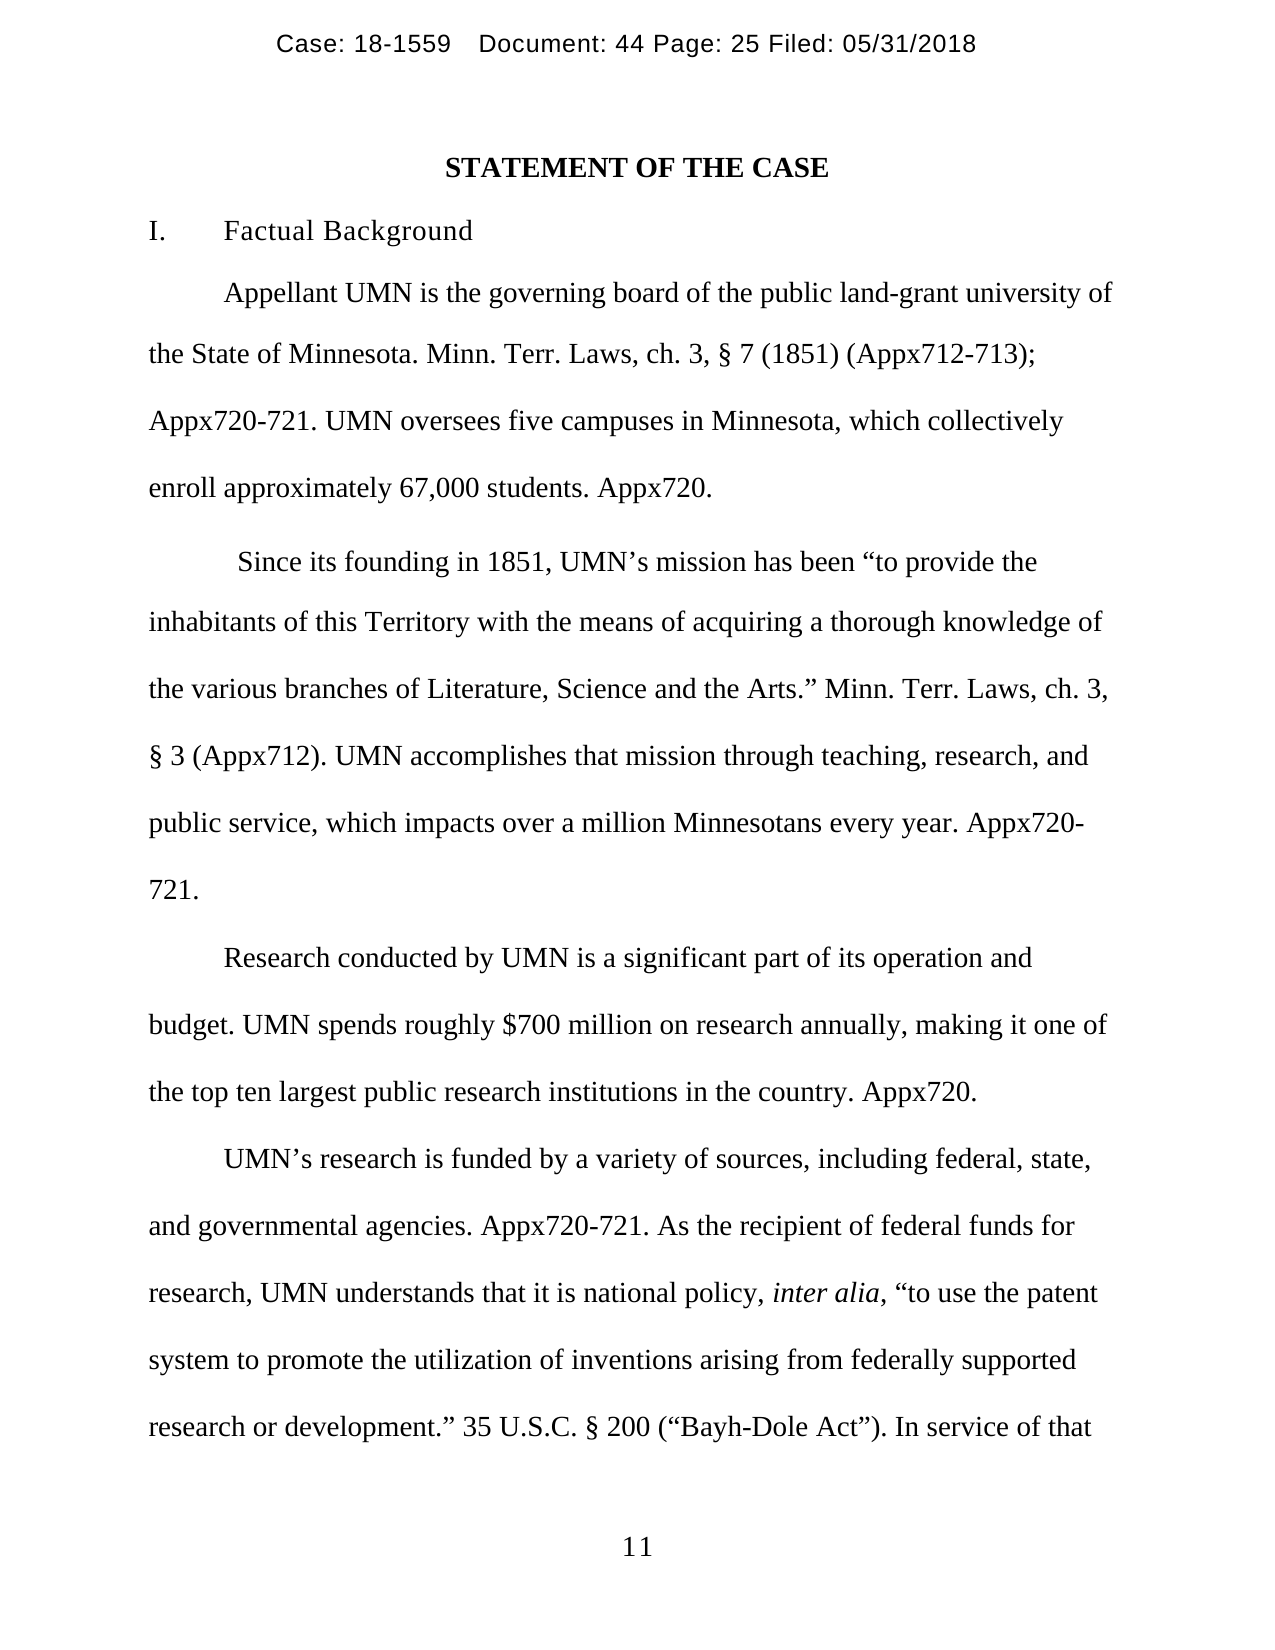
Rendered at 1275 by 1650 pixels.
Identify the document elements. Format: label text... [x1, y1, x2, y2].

text the State of Minnesota. Minn. Terr. Laws, ch. 3, § 7 (1851) (Appx712-713); Appx720-721. UMN oversees five campuses in Minnesota, which collectively enroll approximately 67,000 students. Appx720. [148, 309, 1074, 511]
text inhabitants of this Territory with the means of acquiring a thorough knowledge of the various branches of Literature, Science and the Arts.” Minn. Terr. Laws, ch. 3, § 3 (Appx712). UMN accomplishes that mission through teaching, research, and public service, which impacts over a million Minnesotans every year. Appx720-721. [148, 578, 1119, 913]
text I. Factual Background [148, 214, 1126, 247]
text STATEMENT OF THE CASE [148, 151, 1126, 184]
text 11 [148, 1530, 1126, 1563]
text Since its founding in 1851, UMN’s mission has been “to provide the [148, 545, 1126, 578]
text UMN’s research is funded by a variety of sources, including federal, state, and governmental agencies. Appx720-721. As the recipient of federal funds for research, UMN understands that it is national policy, inter alia, “to use the patent system to promote the utilization of inventions arising from federally supported research or development.” 35 U.S.C. § 200 (“Bayh-Dole Act”). In service of that [148, 1115, 1111, 1450]
text Research conducted by UMN is a significant part of its operation and budget. UMN spends roughly $700 million on research annually, making it one of the top ten largest public research institutions in the country. Appx720. [148, 913, 1126, 1114]
text Case: 18-1559 Document: 44 Page: 25 Filed: 05/31/2018 [276, 30, 1126, 58]
text Appellant UMN is the governing board of the public land-grant university of [223, 276, 1126, 309]
